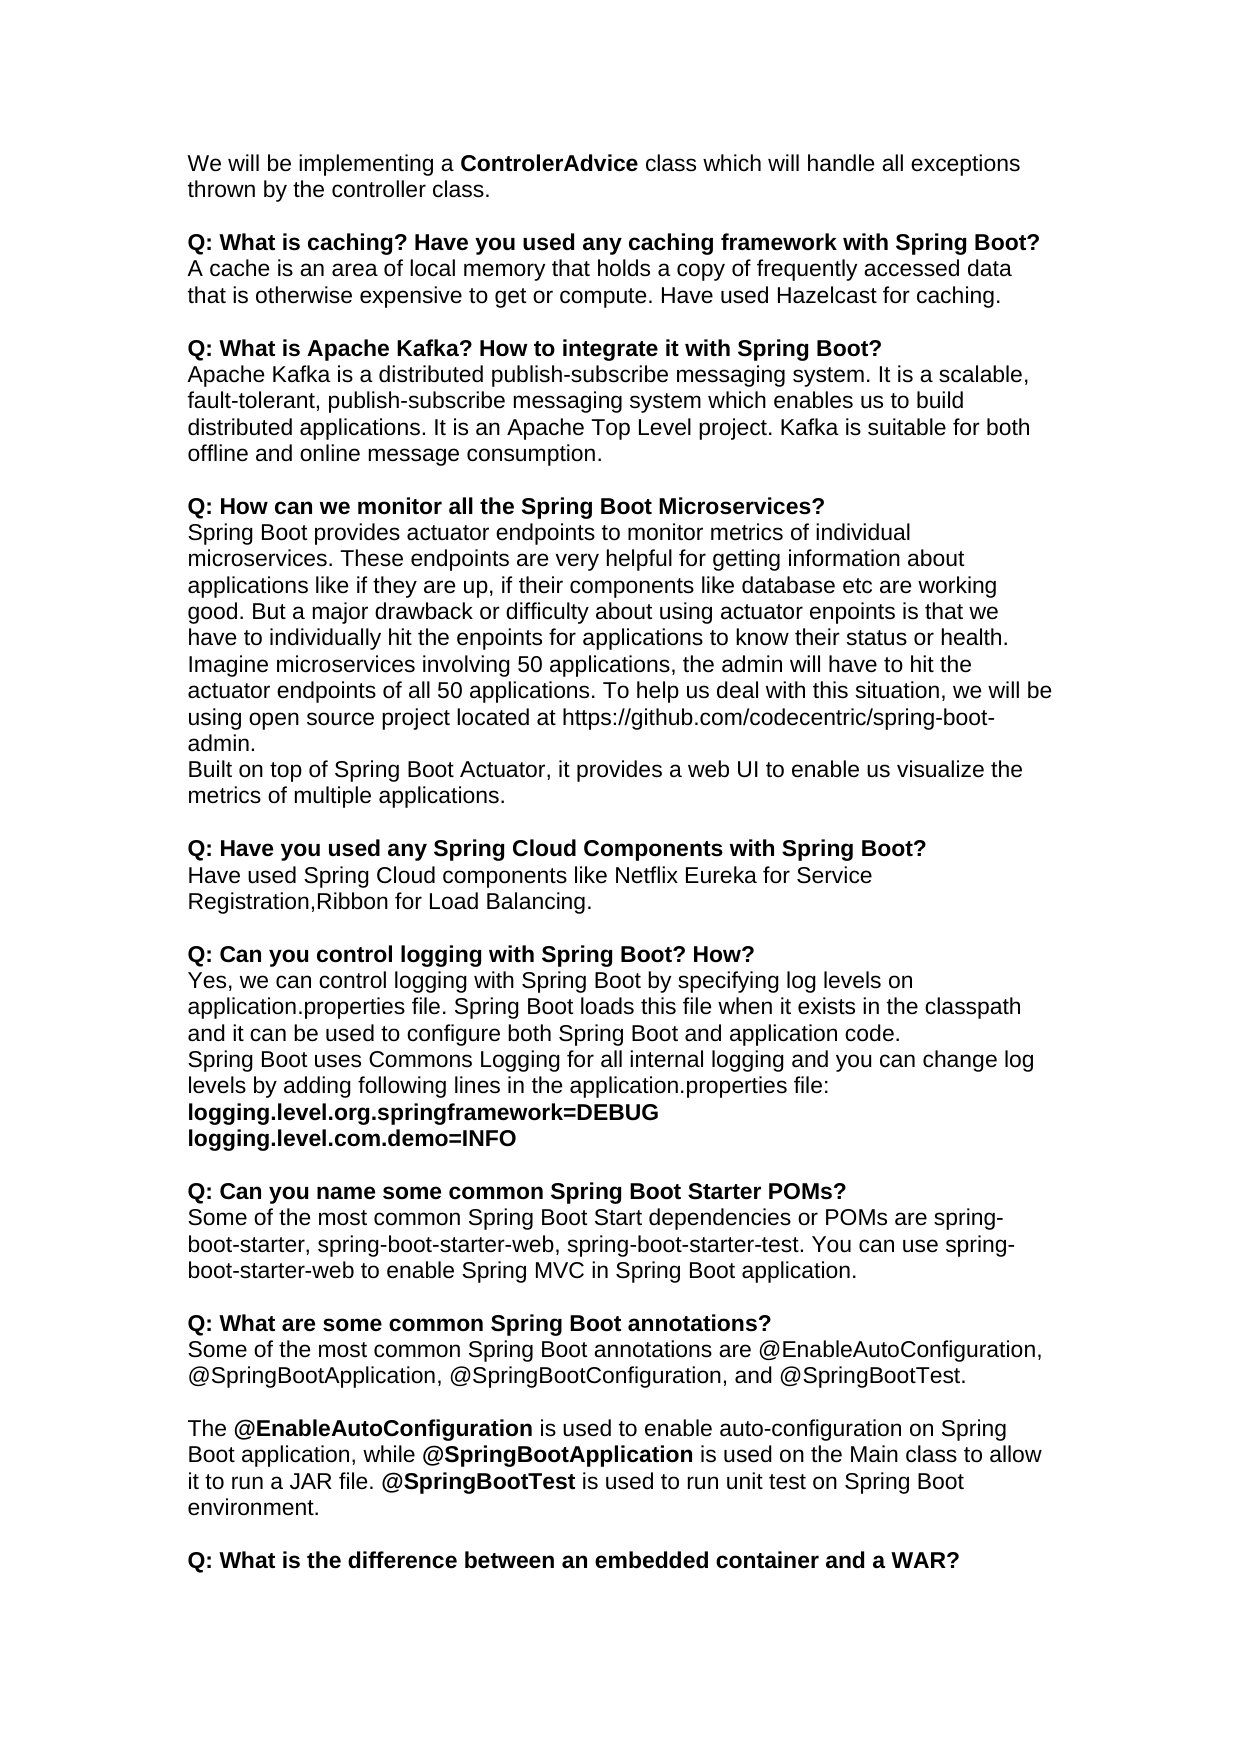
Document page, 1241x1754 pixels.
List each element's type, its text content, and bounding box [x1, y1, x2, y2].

text Q: How can we monitor all the Spring Boot Microservices? [187, 493, 1053, 519]
text Q: What is the difference between an embedded container and a WAR? [187, 1547, 1053, 1573]
text Spring Boot provides actuator endpoints to monitor metrics of individual microservices. These endpoints are very helpful for getting information about applications like if they are up, if their components like database etc are working good. But a major drawback or difficulty about using actuator enpoints is that we have to individually hit the enpoints for applications to know their status or health. Imagine microservices involving 50 applications, the admin will have to hit the actuator endpoints of all 50 applications. To help us deal with this situation, we will be using open source project located at https://github.com/codecentric/spring-boot-admin. [187, 519, 1053, 756]
text Q: Have you used any Spring Cloud Components with Spring Boot? [187, 835, 1053, 862]
text logging.level.org.springframework=DEBUG [187, 1099, 1053, 1125]
text The @EnableAutoConfiguration is used to enable auto-configuration on Spring Boot application, while @SpringBootApplication is used on the Main class to allow it to run a JAR file. @SpringBootTest is used to run unit test on Spring Boot environment. [187, 1415, 1053, 1520]
text Q: Can you name some common Spring Boot Starter POMs? [187, 1178, 1053, 1204]
text Apache Kafka is a distributed publish-subscribe messaging system. It is a scalable, fault-tolerant, publish-subscribe messaging system which enables us to build distributed applications. It is an Apache Top Level project. Kafka is suitable for both offline and online message consumption. [187, 361, 1053, 466]
text Q: What is Apache Kafka? How to integrate it with Spring Boot? [187, 334, 1053, 361]
text Some of the most common Spring Boot annotations are @EnableAutoConfiguration, @SpringBootApplication, @SpringBootConfiguration, and @SpringBootTest. [187, 1336, 1053, 1389]
text Q: What is caching? Have you used any caching framework with Spring Boot? [187, 229, 1053, 255]
text Q: Can you control logging with Spring Boot? How? [187, 941, 1053, 967]
text Have used Spring Cloud components like Netflix Eureka for Service Registration,Ribbon for Load Balancing. [187, 862, 1053, 914]
text We will be implementing a ControlerAdvice class which will handle all exceptions thrown by the controller class. [187, 150, 1053, 203]
text Q: What are some common Spring Boot annotations? [187, 1309, 1053, 1336]
text A cache is an area of local memory that holds a copy of frequently accessed data that is otherwise expensive to get or compute. Have used Hazelcast for caching. [187, 255, 1053, 308]
text logging.level.com.demo=INFO [187, 1125, 1053, 1151]
text Built on top of Spring Boot Actuator, it provides a web UI to enable us visualize the metrics of multiple applications. [187, 756, 1053, 809]
text Spring Boot uses Commons Logging for all internal logging and you can change log levels by adding following lines in the application.properties file: [187, 1046, 1053, 1099]
text Yes, we can control logging with Spring Boot by specifying log levels on application.properties file. Spring Boot loads this file when it exists in the classpath and it can be used to configure both Spring Boot and application code. [187, 967, 1053, 1046]
